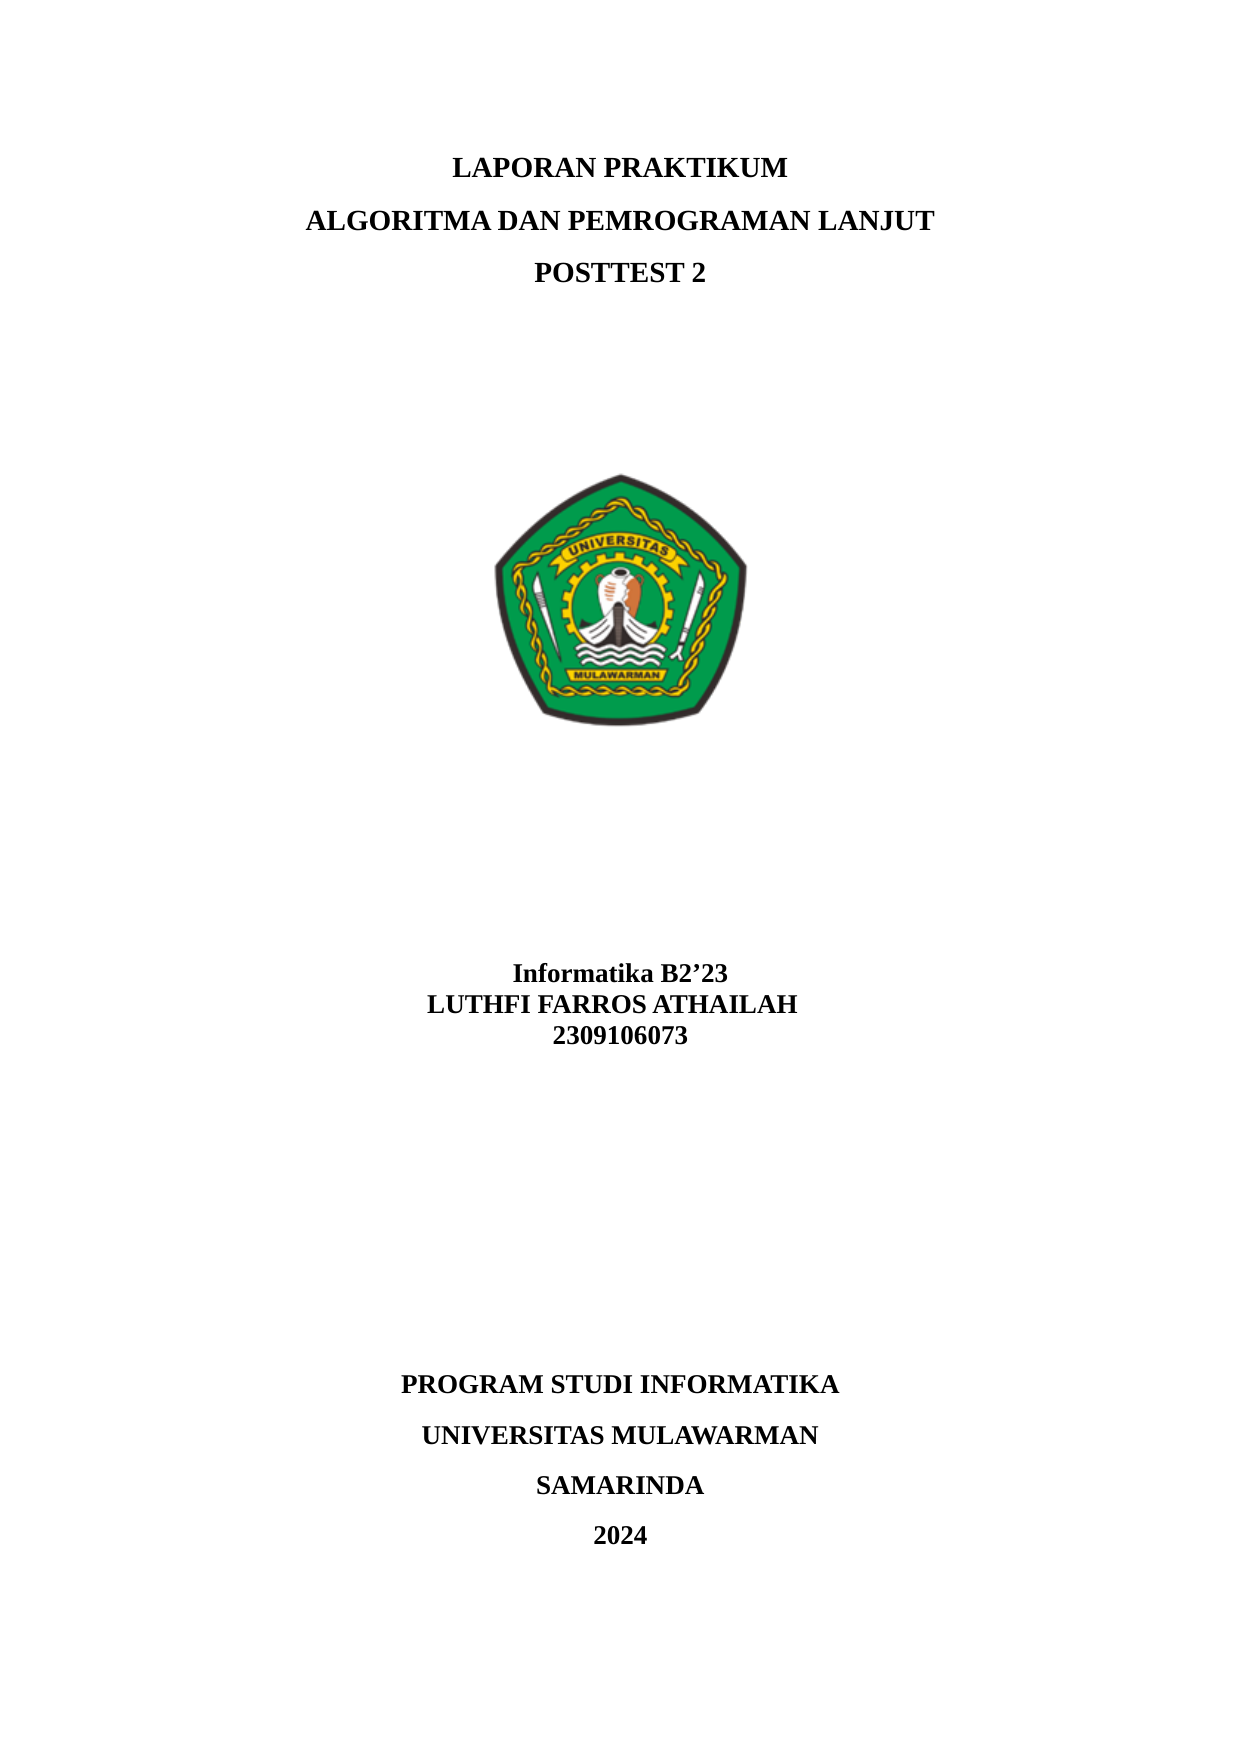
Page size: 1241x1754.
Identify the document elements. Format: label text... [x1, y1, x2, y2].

text POSTTEST 2 [150, 256, 1090, 289]
text UNIVERSITAS MULAWARMAN [150, 1419, 1090, 1450]
text PROGRAM STUDI INFORMATIKA [150, 1368, 1090, 1400]
text SAMARINDA [150, 1469, 1090, 1500]
text 2309106073 [150, 1019, 1090, 1051]
text 2024 [150, 1519, 1090, 1550]
text Informatika B2’23 [150, 957, 1090, 988]
picture [489, 472, 751, 733]
text LAPORAN PRAKTIKUM [150, 150, 1090, 183]
text LUTHFI FARROS ATHAILAH [150, 988, 1090, 1019]
text ALGORITMA DAN PEMROGRAMAN LANJUT [150, 203, 1090, 236]
